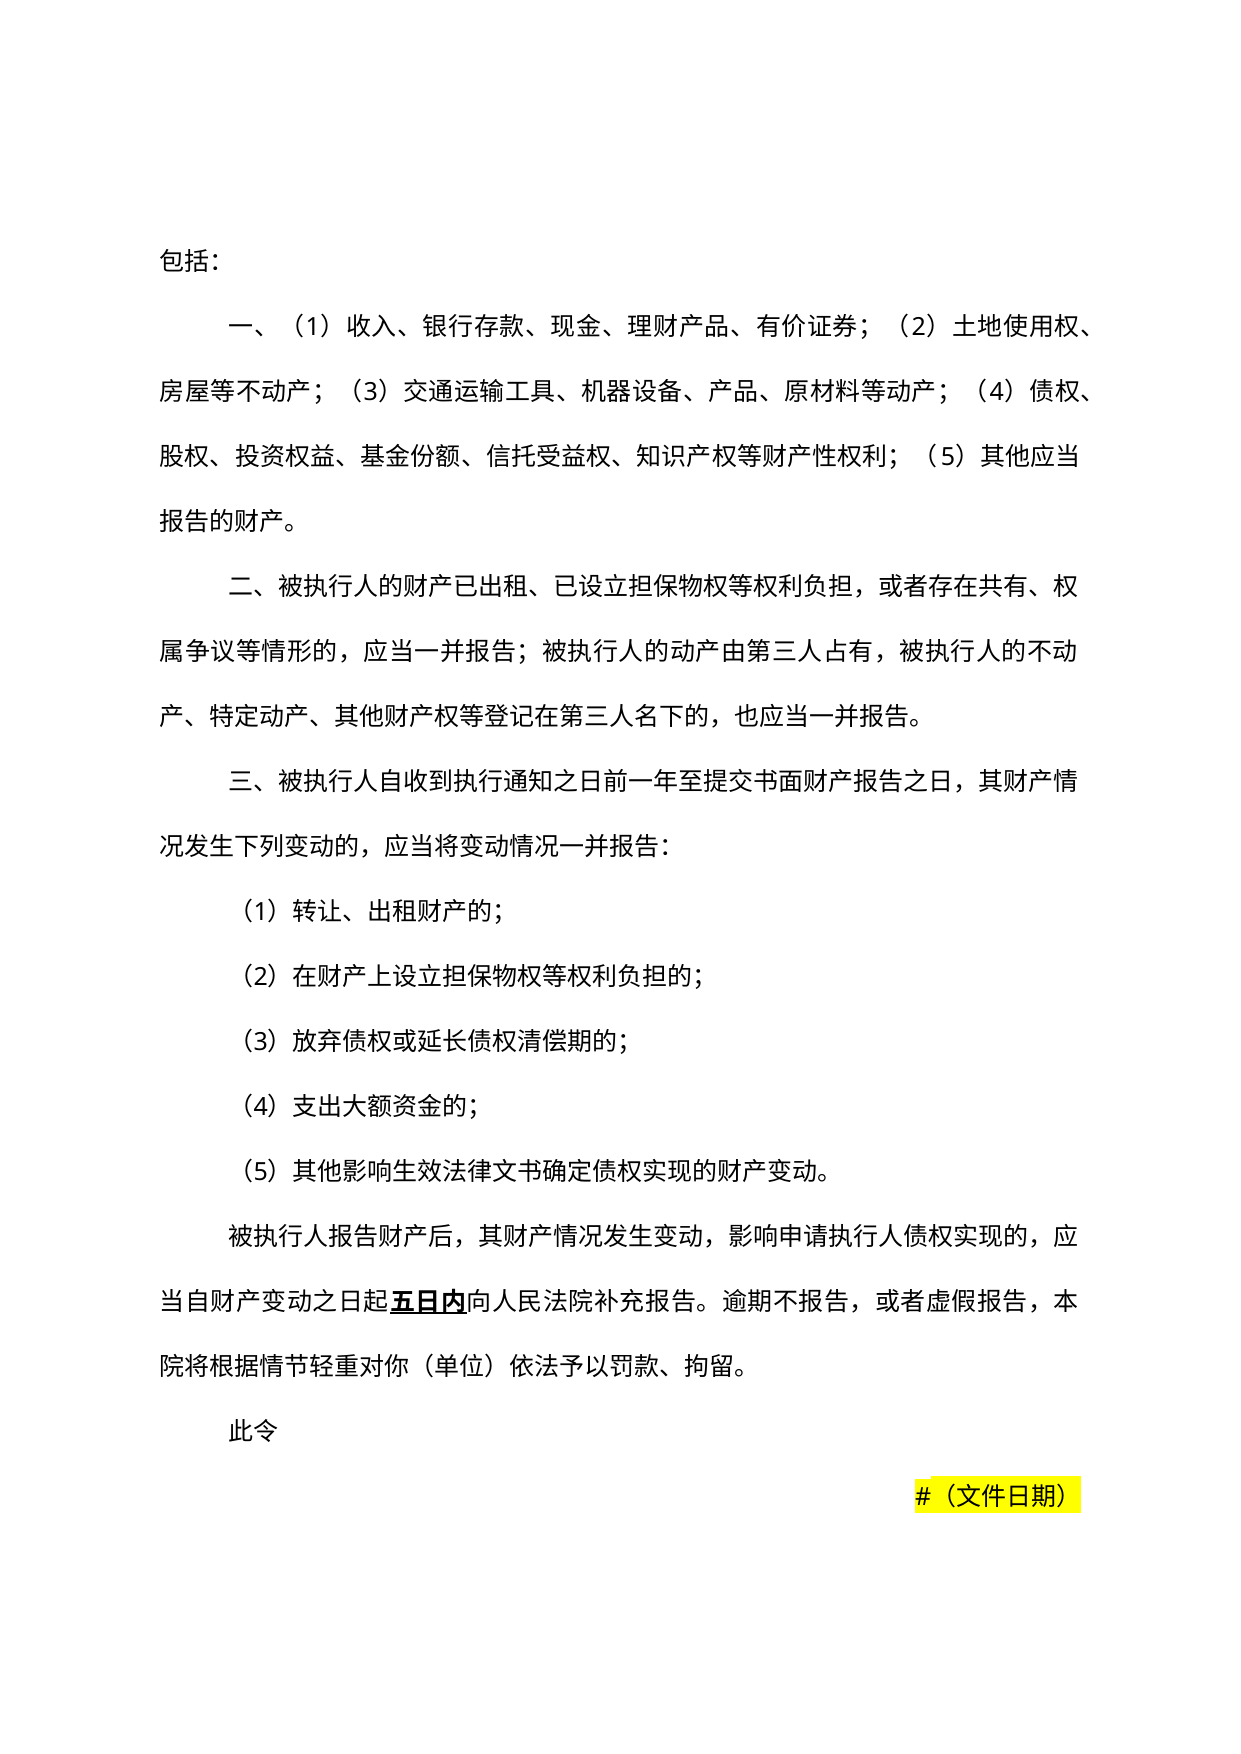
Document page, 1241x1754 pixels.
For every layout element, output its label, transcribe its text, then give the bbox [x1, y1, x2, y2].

text （2）在财产上设立担保物权等权利负担的； [159, 942, 1081, 1007]
text （5）其他影响生效法律文书确定债权实现的财产变动。 [159, 1137, 1081, 1202]
text 此令 [159, 1397, 1081, 1462]
text 被执行人报告财产后，其财产情况发生变动，影响申请执行人债权实现的，应当自财产变动之日起五日内向人民法院补充报告。逾期不报告，或者虚假报告，本院将根据情节轻重对你（单位）依法予以罚款、拘留。 [159, 1202, 1081, 1397]
text （4）支出大额资金的； [159, 1072, 1081, 1137]
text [159, 227, 1081, 292]
text #（文件日期） [159, 1462, 1081, 1527]
text 三、被执行人自收到执行通知之日前一年至提交书面财产报告之日，其财产情况发生下列变动的，应当将变动情况一并报告： [159, 747, 1081, 877]
text 一、（1）收入、银行存款、现金、理财产品、有价证券；（2）土地使用权、房屋等不动产；（3）交通运输工具、机器设备、产品、原材料等动产；（4）债权、股权、投资权益、基金份额、信托受益权、知识产权等财产性权利；（5）其他应当报告的财产。 [159, 292, 1081, 552]
text （1）转让、出租财产的； [159, 877, 1081, 942]
text 二、被执行人的财产已出租、已设立担保物权等权利负担，或者存在共有、权属争议等情形的，应当一并报告；被执行人的动产由第三人占有，被执行人的不动产、特定动产、其他财产权等登记在第三人名下的，也应当一并报告。 [159, 552, 1081, 747]
text （3）放弃债权或延长债权清偿期的； [159, 1007, 1081, 1072]
